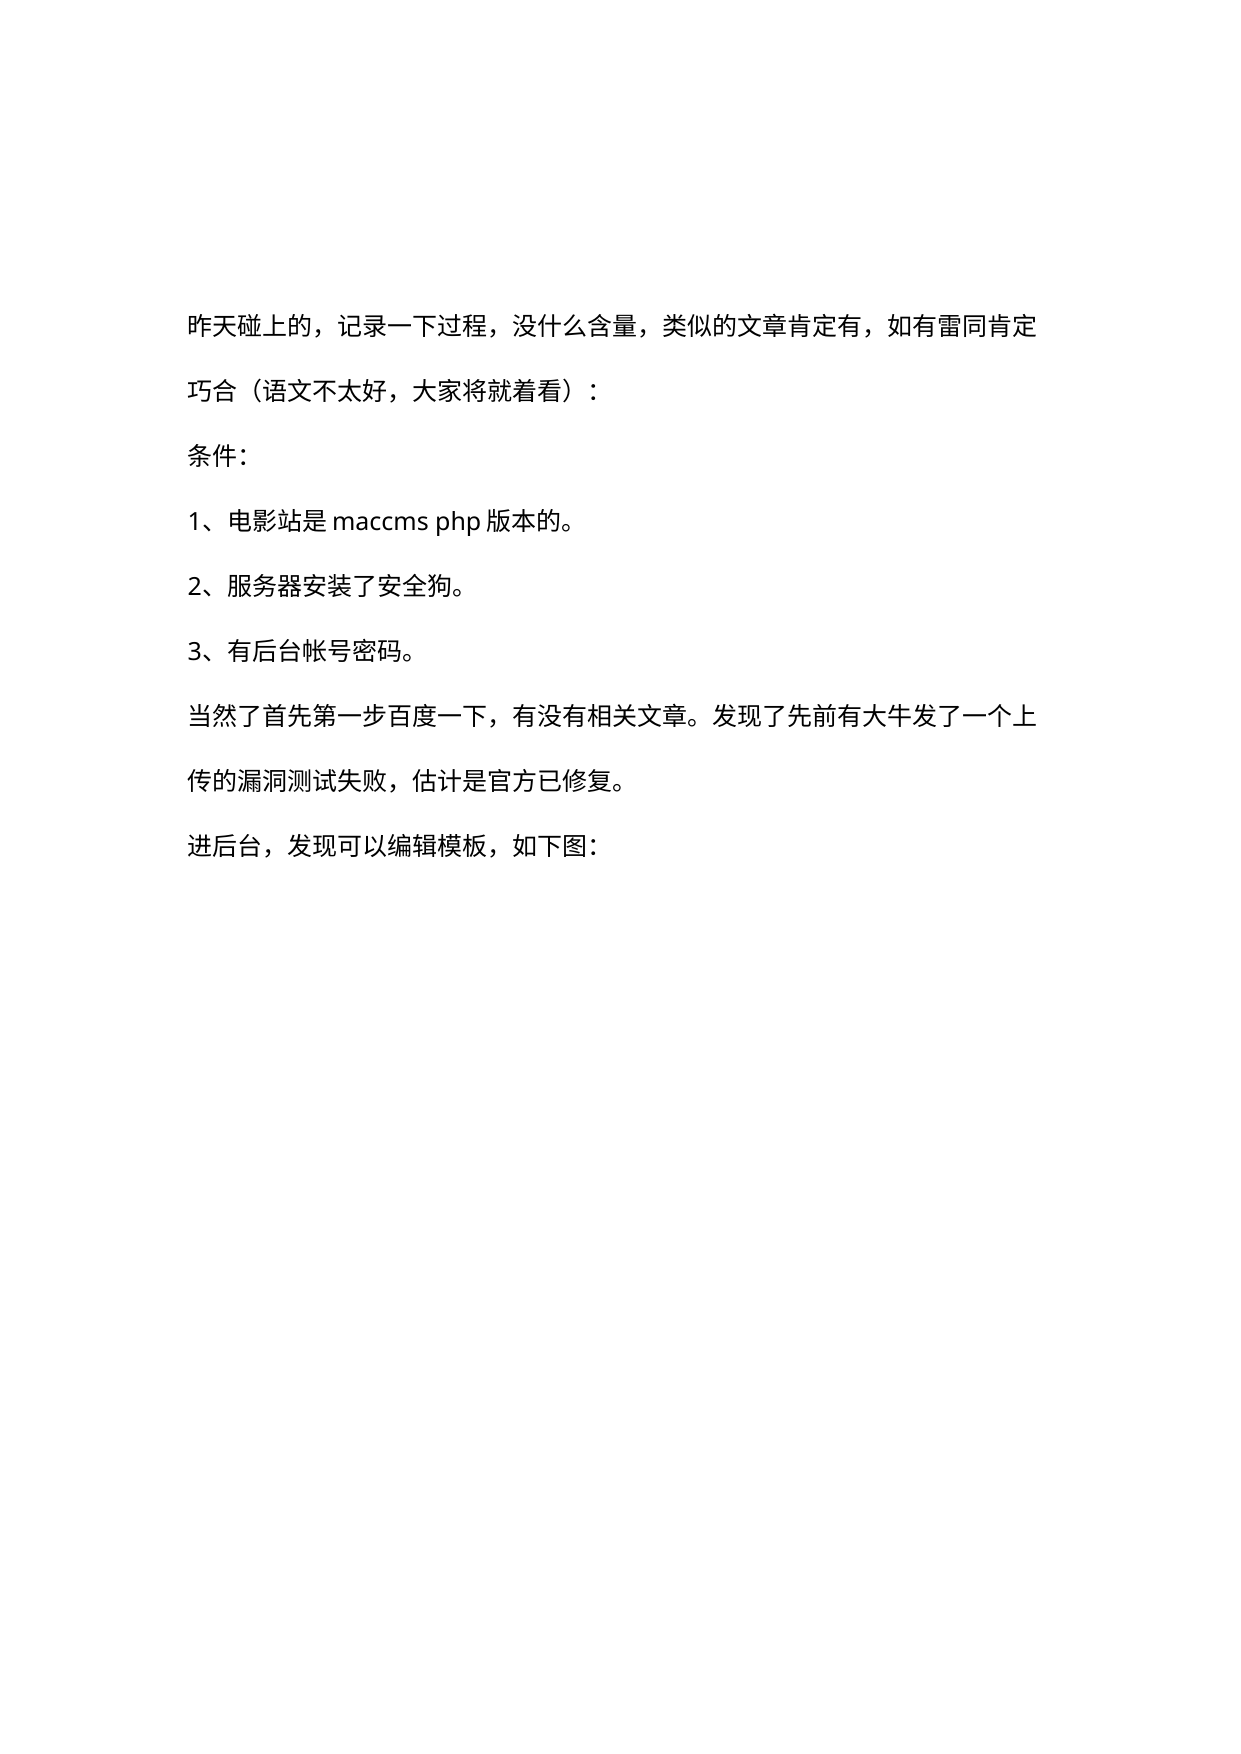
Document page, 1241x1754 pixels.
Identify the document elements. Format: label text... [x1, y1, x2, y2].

text 昨天碰上的，记录一下过程，没什么含量，类似的文章肯定有，如有雷同肯定巧合（语文不太好，大家将就着看）： 条件： 1、电影站是maccms php版本的。 2、服务器安装了安全狗。 3、有后台帐号密码。 当然了首先第一步百度一下，有没有相关文章。发现了先前有大牛发了一个上传的漏洞测试失败，估计是官方已修复。 进后台，发现可以编辑模板，如下图： 路径是： http://www.shitsec.com/admin/admin_templates.php?action=edit&file=../template/default/html/art.html 然后IE里构造一下： http://www.shitsec.com/admin/admin_templates.php?action=edit&file=index.php 得到： 这个可比那个 ShopEx后台历遍目录 猛多了，不但可以看到内容，还可以编辑。 这样的话，基本上就可以拿webshell了。含量不高。为了不破坏程序，我打算在admin/version.php 这个文件中写入后门。 www.shitsec.com http://www.shitsec.com/admin/admin_templates.php?action=edit&file=../admin/version.php 如图： 点保存 访问：http://www.shitsec.com/admin/version.php 安全狗提示拦截： 百度一下过安全狗的PHP大马，有很多，下面这个是本人常用的： 当然了你也可以加上容错，然后这样写： 效果是一样的。用PHP一句话客户端访问（用菜刀之类貌似会出错）： 成功写入文件。 这样的话我们就可以用文件包含来突破安全狗了（这个貌似地球人都知道。神马？你不知道？百度一下啊，亲）。 asp的就不多说了，这里说一下PHP的写法： 先写入一个大马，以txt为后缀（如：dama.txt）,再在同目录写入一个php文件，名称随意，内容如下。 这样，webshll就到手了，有木有啊，亲？ [187, 162, 1053, 877]
